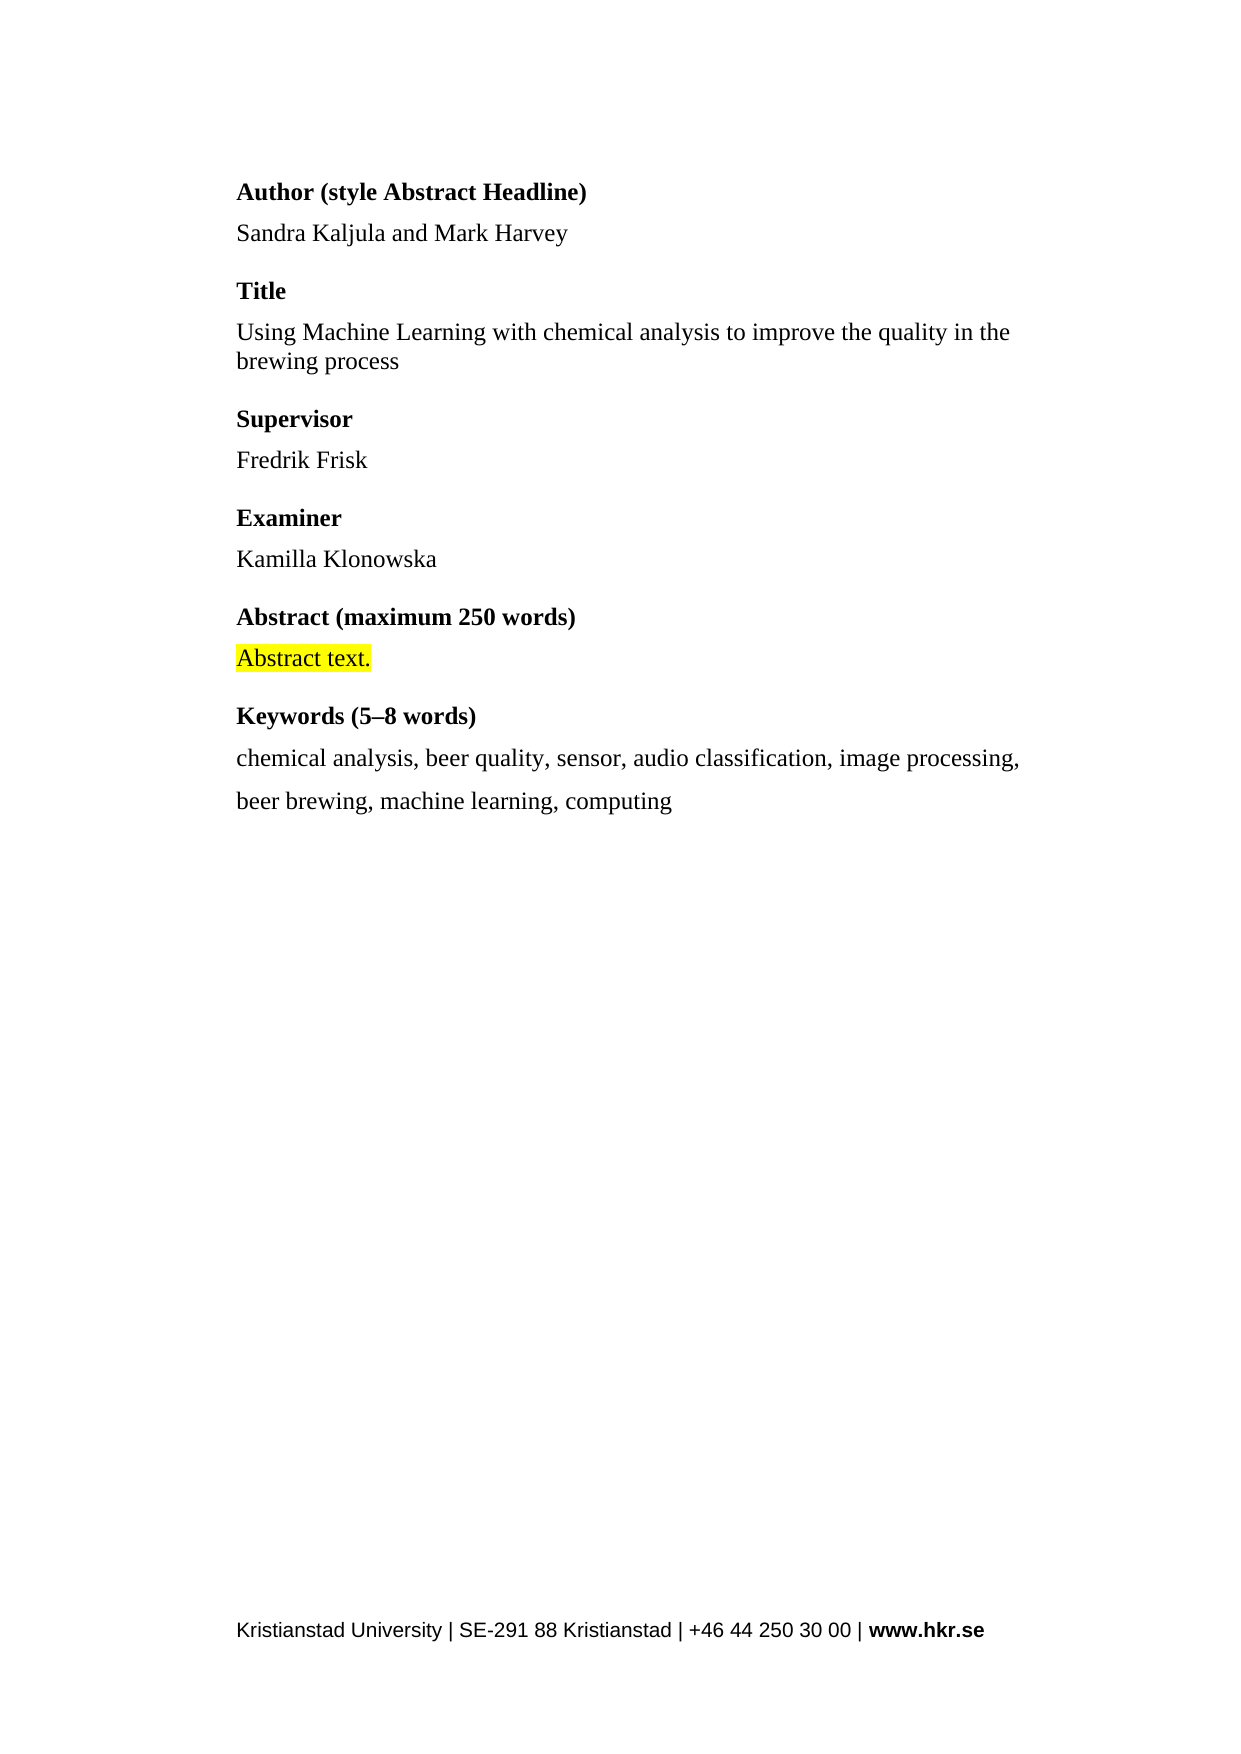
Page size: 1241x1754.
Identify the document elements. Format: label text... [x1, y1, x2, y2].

text Abstract (maximum 250 words) [236, 602, 1063, 631]
text chemical analysis, beer quality, sensor, audio classification, image processing, beer brewing, machine learning, computing [236, 743, 1063, 814]
text Abstract text. [236, 643, 1063, 672]
text Using Machine Learning with chemical analysis to improve the quality in the brewing process [399, 317, 1063, 375]
text Examiner [236, 503, 1063, 532]
text Keywords (5–8 words) [236, 701, 1063, 730]
text Title [236, 276, 1063, 305]
text Kamilla Klonowska [236, 544, 1063, 573]
text Sandra Kaljula and Mark Harvey [236, 218, 1063, 247]
text Fredrik Frisk [236, 445, 1063, 474]
text Author (style Abstract Headline) [236, 177, 1063, 206]
text Supervisor [236, 404, 1063, 433]
